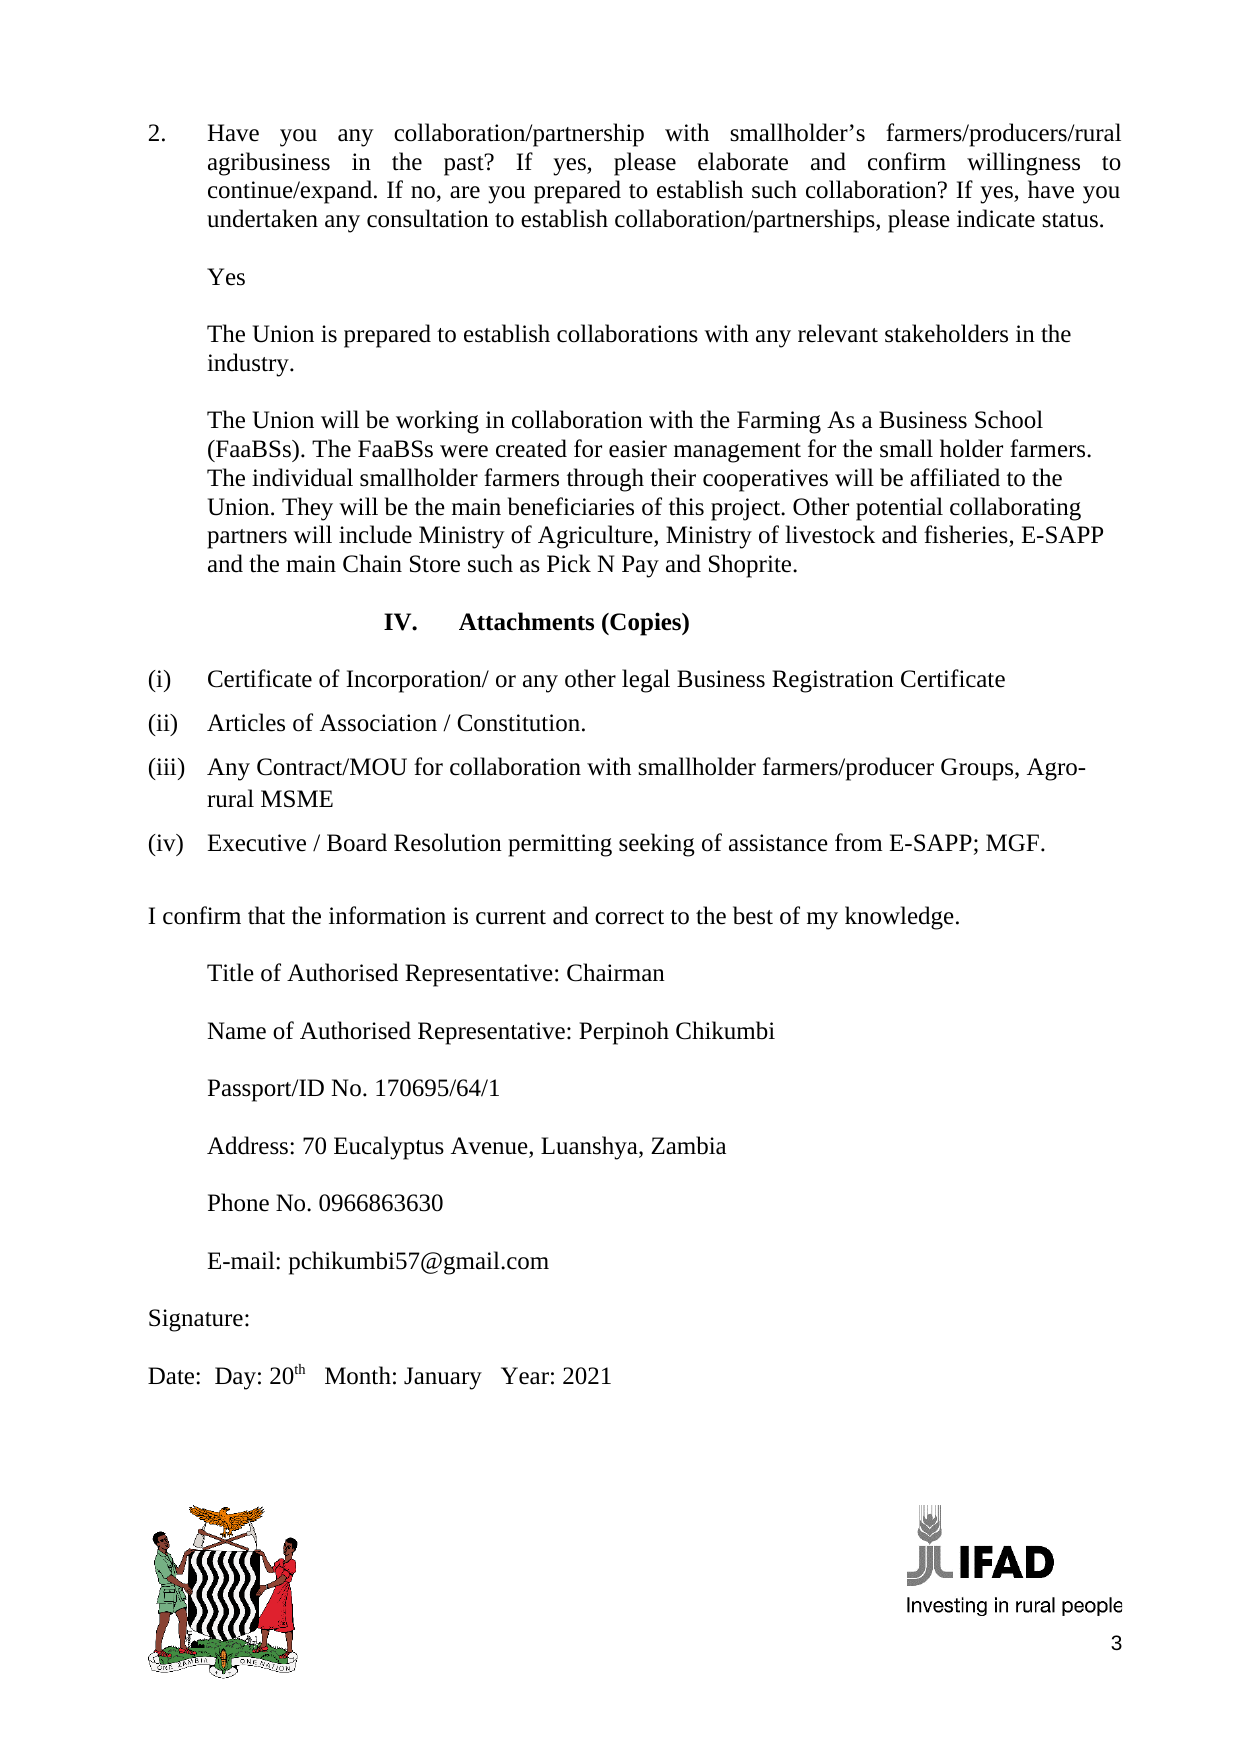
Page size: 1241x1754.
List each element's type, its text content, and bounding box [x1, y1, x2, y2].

text The Union is prepared to establish collaborations with any relevant stakeholders in the industry. [207, 319, 1122, 377]
text E-mail: pchikumbi57@gmail.com [148, 1246, 1122, 1275]
text Title of Authorised Representative: Chairman [148, 958, 1122, 987]
text Passport/ID No. 170695/64/1 [148, 1073, 1122, 1102]
text The Union will be working in collaboration with the Farming As a Business School (FaaBSs). The FaaBSs were created for easier management for the small holder farmers. The individual smallholder farmers through their cooperatives will be affiliated to the Union. They will be the main beneficiaries of this project. Other potential collaborating partners will include Ministry of Agriculture, Ministry of livestock and fisheries, E-SAPP and the main Chain Store such as Pick N Pay and Shoprite. [207, 406, 1122, 578]
list Attachments (Copies) [384, 607, 1122, 636]
text Address: 70 Eucalyptus Avenue, Luanshya, Zambia [148, 1131, 1122, 1160]
text Yes [148, 262, 1122, 291]
text Signature: [148, 1303, 1122, 1332]
text Name of Authorised Representative: Perpinoh Chikumbi [148, 1016, 1122, 1045]
text 2. Have you any collaboration/partnership with smallholder’s farmers/producers/rural agribusiness in the past? If yes, please elaborate and confirm willingness to continue/expand. If no, are you prepared to establish such collaboration? If yes, have you undertaken any consultation to establish collaboration/partnerships, please indicate status. [148, 118, 1122, 233]
text Articles of Association / Constitution. [148, 708, 1122, 737]
picture [907, 1505, 1123, 1616]
text Phone No. 0966863630 [148, 1188, 1122, 1217]
text I confirm that the information is current and correct to the best of my knowledge. [148, 901, 1122, 930]
text Executive / Board Resolution permitting seeking of assistance from E-SAPP; MGF. [148, 828, 1122, 857]
picture [147, 1504, 298, 1679]
text Certificate of Incorporation/ or any other legal Business Registration Certificate [148, 664, 1122, 693]
text Date: Day: 20th Month: January Year: 2021 [148, 1361, 1122, 1390]
text Any Contract/MOU for collaboration with smallholder farmers/producer Groups, Agro-rural MSME [148, 752, 1122, 813]
